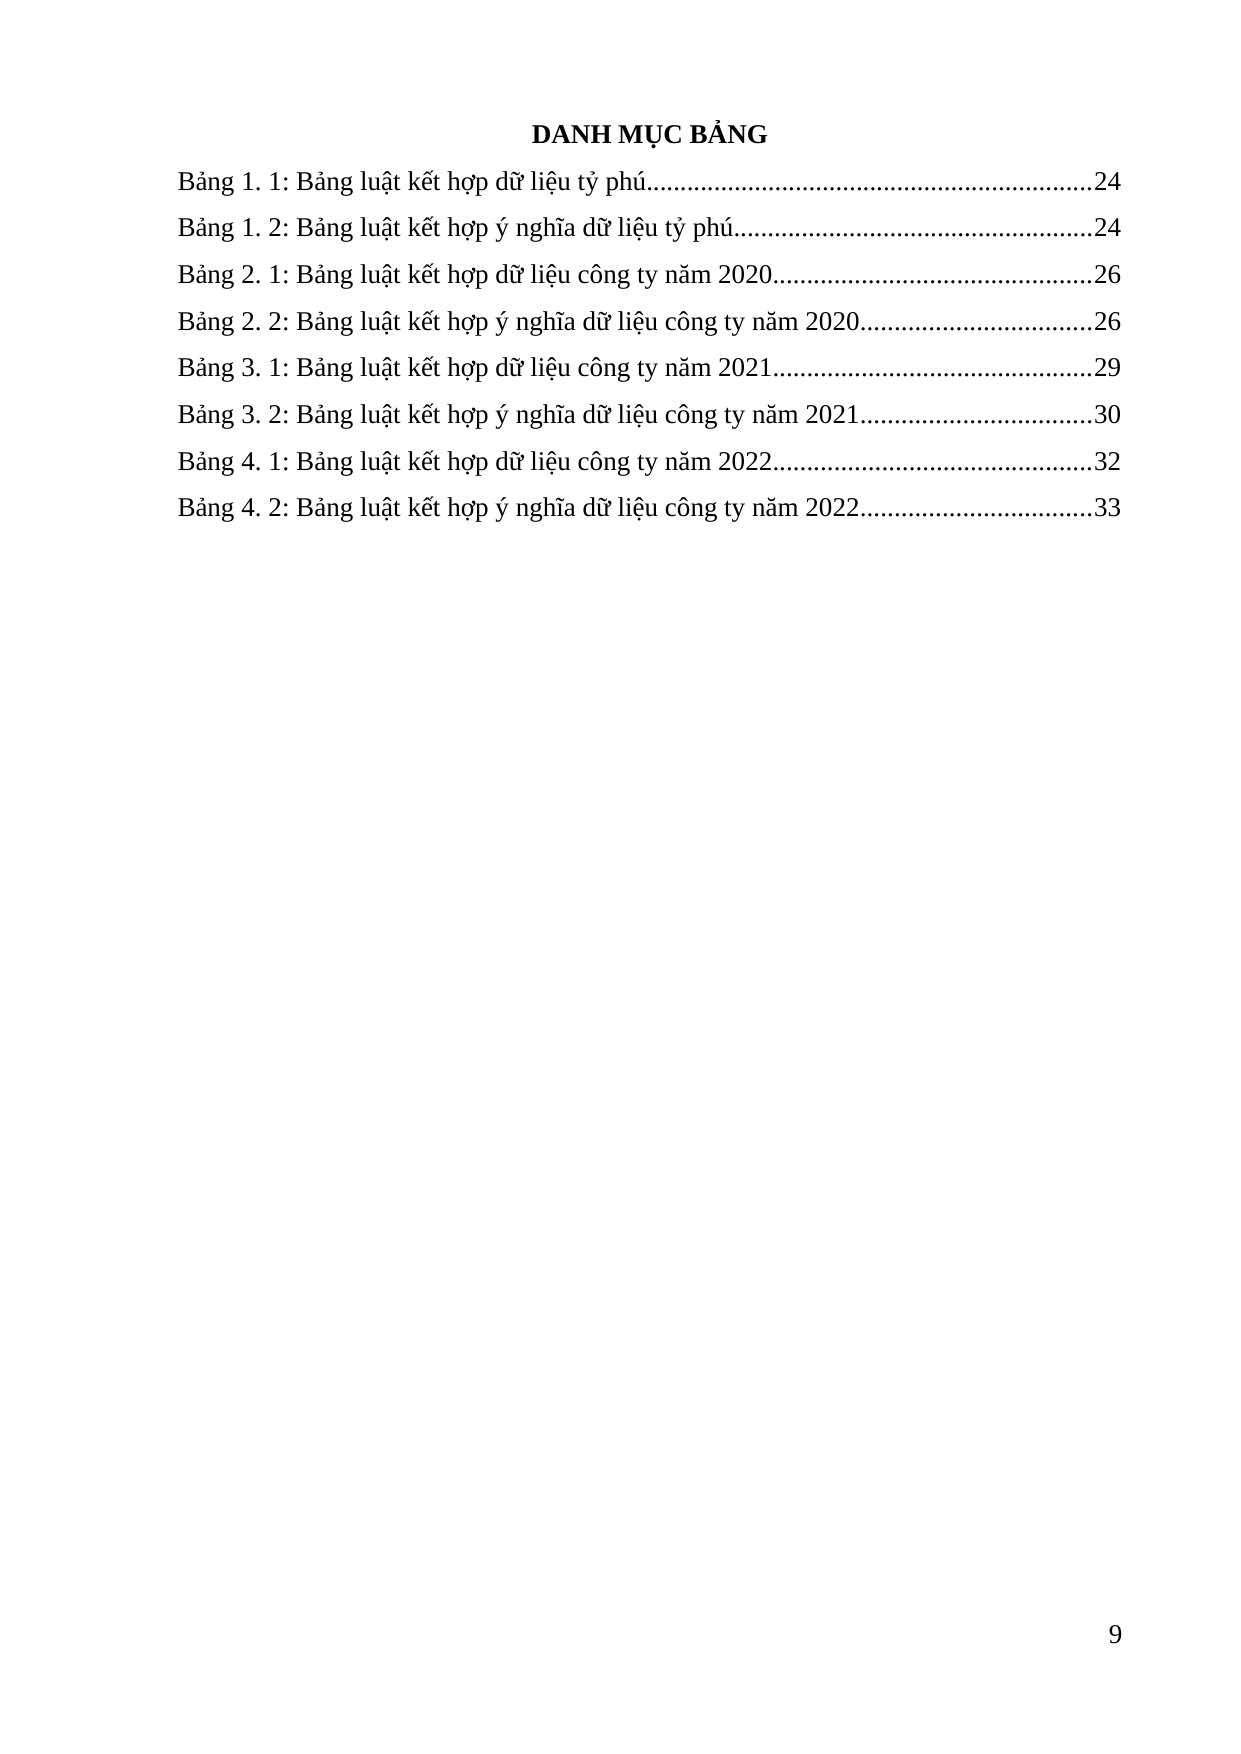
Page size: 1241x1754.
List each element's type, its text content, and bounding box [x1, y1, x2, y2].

text DANH MỤC BẢNG [177, 118, 1122, 149]
text Bảng 4. 2: Bảng luật kết hợp ý nghĩa dữ liệu công ty năm 2022 33 [177, 491, 1122, 523]
text Bảng 1. 2: Bảng luật kết hợp ý nghĩa dữ liệu tỷ phú 24 [177, 211, 1122, 243]
text Bảng 1. 1: Bảng luật kết hợp dữ liệu tỷ phú 24 [177, 165, 1122, 196]
text Bảng 2. 2: Bảng luật kết hợp ý nghĩa dữ liệu công ty năm 2020 26 [177, 305, 1122, 336]
text Bảng 3. 2: Bảng luật kết hợp ý nghĩa dữ liệu công ty năm 2021 30 [177, 398, 1122, 429]
text Bảng 2. 1: Bảng luật kết hợp dữ liệu công ty năm 2020 26 [177, 258, 1122, 289]
text Bảng 4. 1: Bảng luật kết hợp dữ liệu công ty năm 2022 32 [177, 445, 1122, 476]
text Bảng 3. 1: Bảng luật kết hợp dữ liệu công ty năm 2021 29 [177, 351, 1122, 383]
